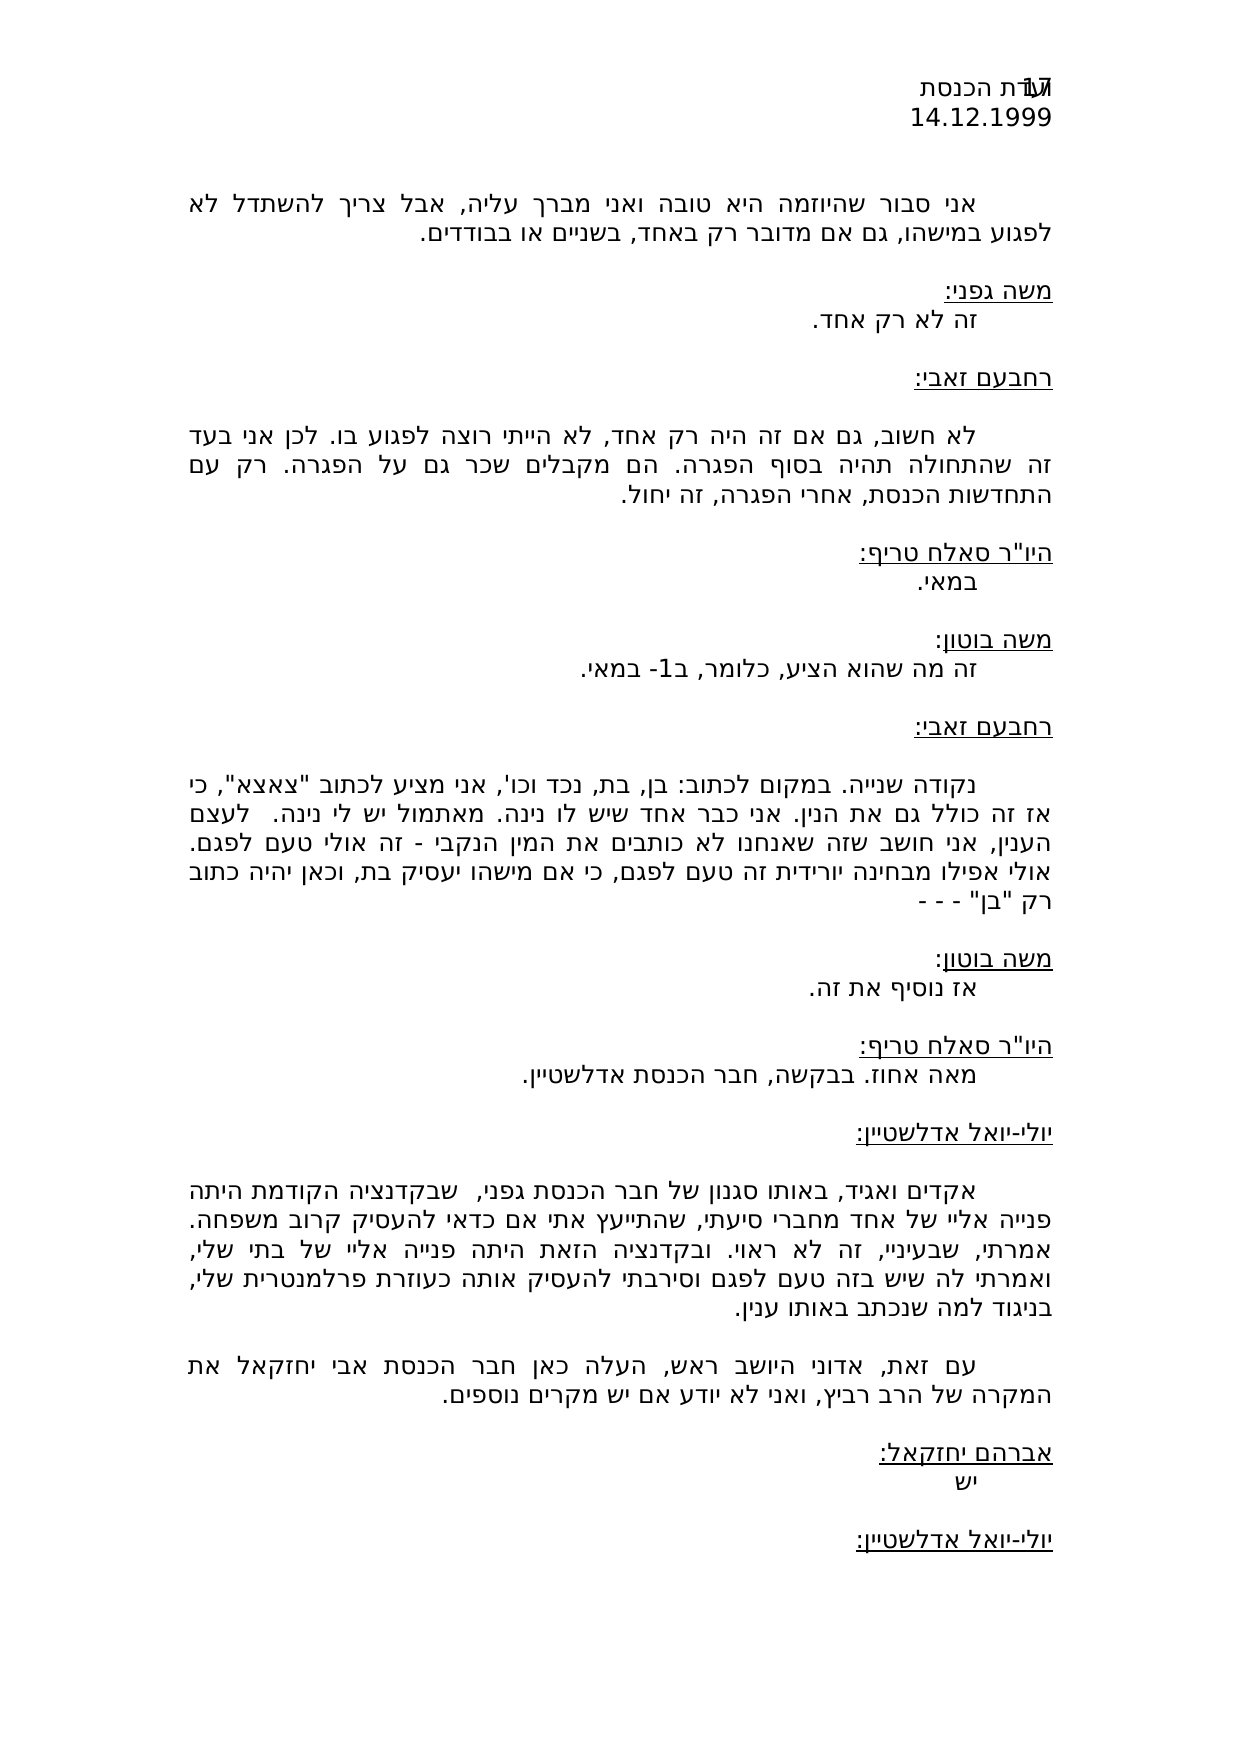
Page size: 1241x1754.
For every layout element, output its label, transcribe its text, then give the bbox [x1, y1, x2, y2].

text יולי-יואל אדלשטיין: [187, 1118, 1053, 1148]
text רחבעם זאבי: [187, 363, 1053, 393]
text אקדים ואגיד, באותו סגנון של חבר הכנסת גפני, שבקדנציה הקודמת היתה פנייה אליי של אחד מחברי סיעתי, שהתייעץ אתי אם כדאי להעסיק קרוב משפחה. אמרתי, שבעיניי, זה לא ראוי. ובקדנציה הזאת היתה פנייה אליי של בתי שלי, ואמרתי לה שיש בזה טעם לפגם וסירבתי להעסיק אותה כעוזרת פרלמנטרית שלי, בניגוד למה שנכתב באותו ענין. [187, 1176, 1053, 1322]
text אני סבור שהיוזמה היא טובה ואני מברך עליה, אבל צריך להשתדל לא לפגוע במישהו, גם אם מדובר רק באחד, בשניים או בבודדים. [187, 189, 1053, 248]
text יולי-יואל אדלשטיין: [187, 1525, 1053, 1554]
text זה מה שהוא הציע, כלומר, ב1- במאי. [187, 654, 1053, 683]
text עם זאת, אדוני היושב ראש, העלה כאן חבר הכנסת אבי יחזקאל את המקרה של הרב רביץ, ואני לא יודע אם יש מקרים נוספים. [187, 1351, 1053, 1409]
text מאה אחוז. בבקשה, חבר הכנסת אדלשטיין. [187, 1061, 1053, 1090]
text רחבעם זאבי: [187, 712, 1053, 741]
text יש [187, 1467, 1053, 1496]
text אברהם יחזקאל: [187, 1438, 1053, 1467]
text במאי. [187, 567, 1053, 596]
text לא חשוב, גם אם זה היה רק אחד, לא הייתי רוצה לפגוע בו. לכן אני בעד זה שהתחולה תהיה בסוף הפגרה. הם מקבלים שכר גם על הפגרה. רק עם התחדשות הכנסת, אחרי הפגרה, זה יחול. [187, 421, 1053, 509]
text אז נוסיף את זה. [187, 973, 1053, 1003]
text נקודה שנייה. במקום לכתוב: בן, בת, נכד וכו', אני מציע לכתוב "צאצא", כי אז זה כולל גם את הנין. אני כבר אחד שיש לו נינה. מאתמול יש לי נינה. לעצם הענין, אני חושב שזה שאנחנו לא כותבים את המין הנקבי - זה אולי טעם לפגם. אולי אפילו מבחינה יורידית זה טעם לפגם, כי אם מישהו יעסיק בת, וכאן יהיה כתוב רק "בן" - - - [187, 770, 1053, 916]
text היו"ר סאלח טריף: [187, 538, 1053, 567]
text זה לא רק אחד. [187, 306, 1053, 335]
text משה בוטון: [187, 944, 1053, 973]
text היו"ר סאלח טריף: [187, 1031, 1053, 1061]
text משה גפני: [187, 276, 1053, 306]
text משה בוטון: [187, 625, 1053, 654]
